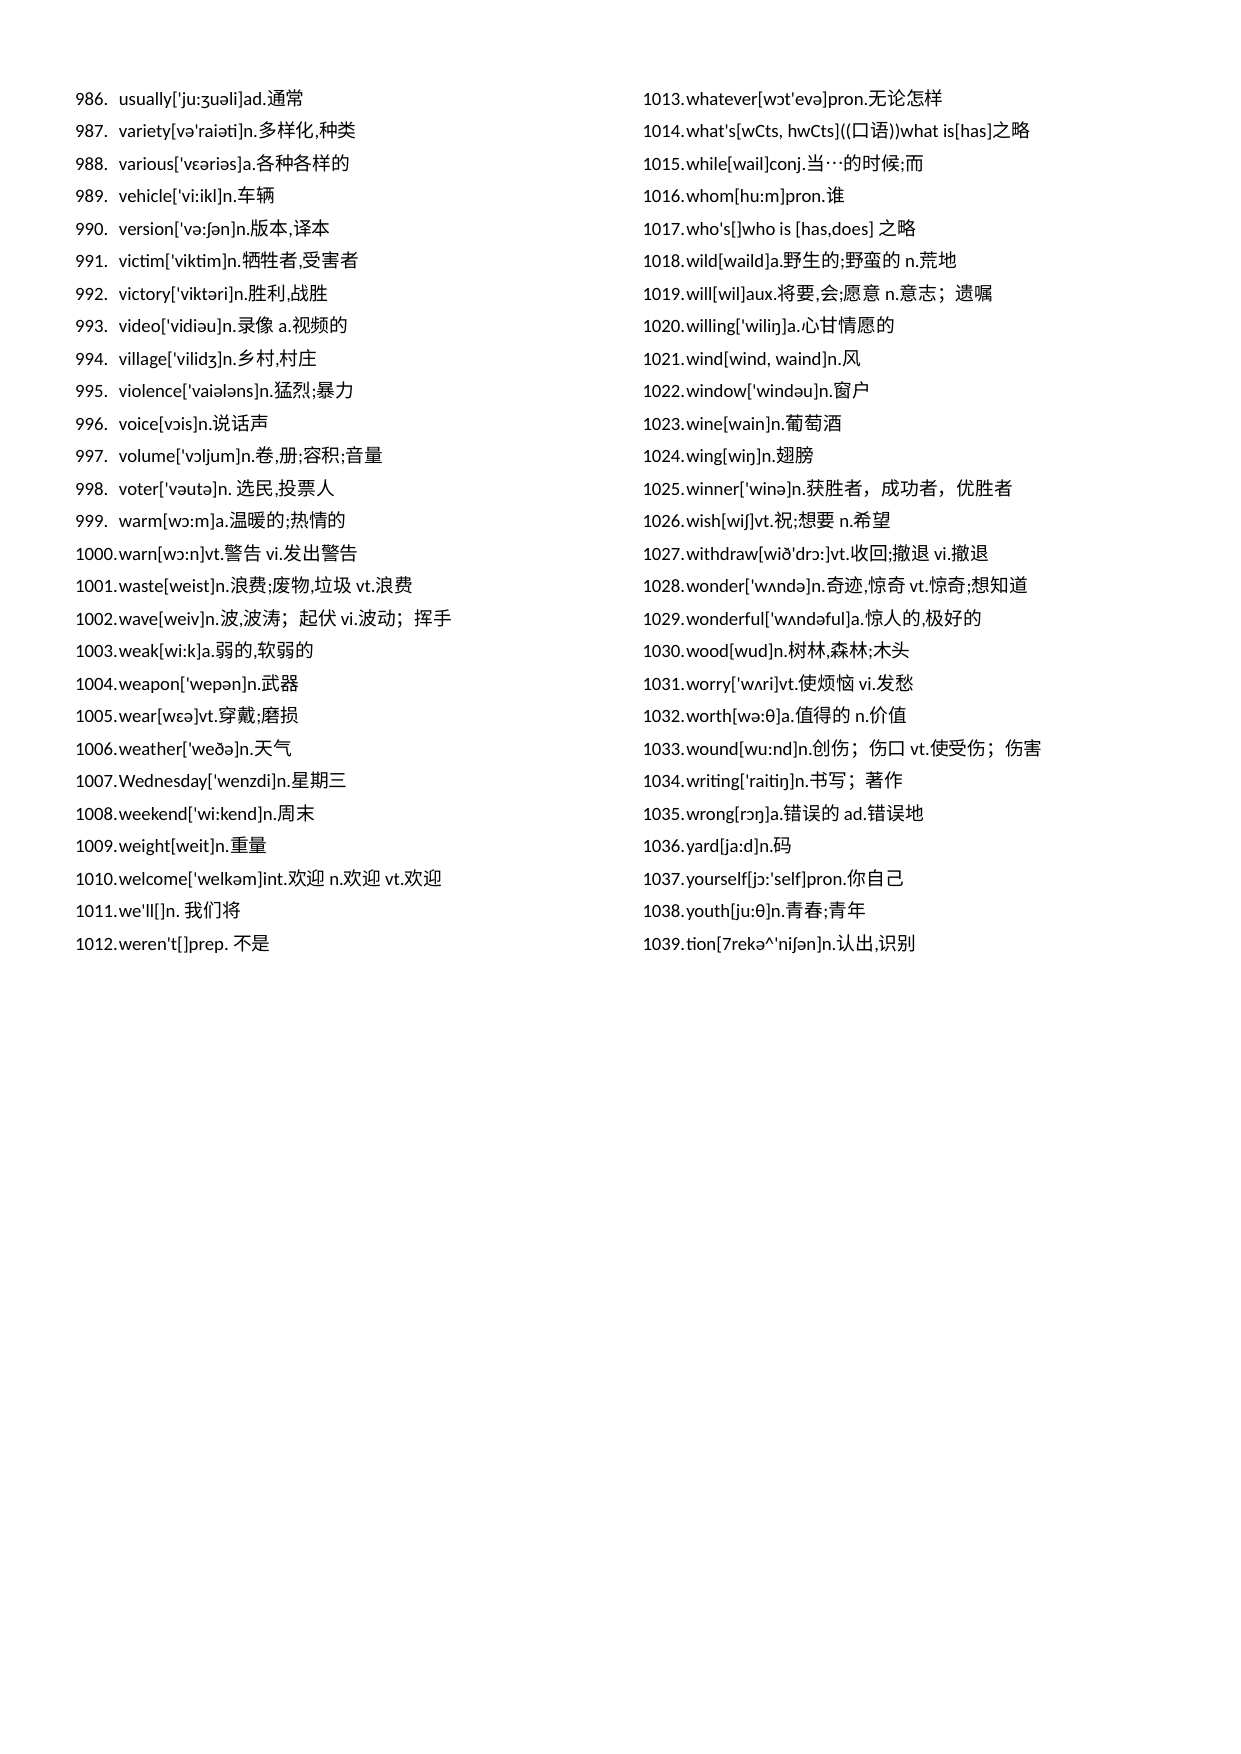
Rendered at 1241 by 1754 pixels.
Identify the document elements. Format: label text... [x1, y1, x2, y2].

list weapon['wepәn]n.武器 [75, 666, 598, 698]
list while[wail]conj.当…的时候;而 [642, 146, 1165, 178]
list Wednesday['wenzdi]n.星期三 [75, 763, 598, 796]
list violence['vaiәlәns]n.猛烈;暴力 [75, 373, 598, 406]
list weight[weit]n.重量 [75, 828, 598, 861]
list wound[wu:nd]n.创伤；伤口vt.使受伤；伤害 [642, 731, 1165, 763]
list village['vilidʒ]n.乡村,村庄 [75, 341, 598, 373]
list wing[wiŋ]n.翅膀 [642, 438, 1165, 471]
list wood[wud]n.树林,森林;木头 [642, 633, 1165, 666]
list various['vɛәriәs]a.各种各样的 [75, 146, 598, 178]
list victory['viktәri]n.胜利,战胜 [75, 276, 598, 308]
list window['windәu]n.窗户 [642, 373, 1165, 406]
list withdraw[wið'drɔ:]vt.收回;撤退vi.撤退 [642, 536, 1165, 568]
list wear[wɛә]vt.穿戴;磨损 [75, 698, 598, 731]
list willing['wiliŋ]a.心甘情愿的 [642, 308, 1165, 341]
list will[wil]aux.将要,会;愿意n.意志；遗嘱 [642, 276, 1165, 308]
list wave[weiv]n.波,波涛；起伏vi.波动；挥手 [75, 601, 598, 633]
list wind[wind, waind]n.风 [642, 341, 1165, 373]
list wine[wain]n.葡萄酒 [642, 406, 1165, 438]
list usually['ju:ʒuәli]ad.通常 [75, 81, 598, 113]
list what's[wCts, hwCts]((口语))what is[has]之略 [642, 113, 1165, 146]
list wild[waild]a.野生的;野蛮的n.荒地 [642, 243, 1165, 276]
list weather['weðә]n.天气 [75, 731, 598, 763]
list weak[wi:k]a.弱的,软弱的 [75, 633, 598, 666]
list weren't[]prep. 不是 [75, 926, 598, 958]
list worry['wʌri]vt.使烦恼vi.发愁 [642, 666, 1165, 698]
list winner['winә]n.获胜者，成功者，优胜者 [642, 471, 1165, 503]
list voter['vәutә]n. 选民,投票人 [75, 471, 598, 503]
list welcome['welkәm]int.欢迎n.欢迎vt.欢迎 [75, 861, 598, 893]
list who's[]who is [has,does] 之略 [642, 211, 1165, 243]
list version['vә:ʃәn]n.版本,译本 [75, 211, 598, 243]
list we'll[]n. 我们将 [75, 893, 598, 926]
list yard[ja:d]n.码 [642, 828, 1165, 861]
list wonder['wʌndә]n.奇迹,惊奇vt.惊奇;想知道 [642, 568, 1165, 601]
list yourself[jɔ:'self]pron.你自己 [642, 861, 1165, 893]
list writing['raitiŋ]n.书写；著作 [642, 763, 1165, 796]
list youth[ju:θ]n.青春;青年 [642, 893, 1165, 926]
list video['vidiәu]n.录像a.视频的 [75, 308, 598, 341]
list voice[vɔis]n.说话声 [75, 406, 598, 438]
list warn[wɔ:n]vt.警告vi.发出警告 [75, 536, 598, 568]
list waste[weist]n.浪费;废物,垃圾vt.浪费 [75, 568, 598, 601]
list variety[vә'raiәti]n.多样化,种类 [75, 113, 598, 146]
list vehicle['vi:ikl]n.车辆 [75, 178, 598, 211]
list warm[wɔ:m]a.温暖的;热情的 [75, 503, 598, 536]
list worth[wә:θ]a.值得的n.价值 [642, 698, 1165, 731]
list wonderful['wʌndәful]a.惊人的,极好的 [642, 601, 1165, 633]
list whatever[wɔt'evә]pron.无论怎样 [642, 81, 1165, 113]
list tion[7rekә^'niʃәn]n.认出,识别 [642, 926, 1165, 958]
list weekend['wi:kend]n.周末 [75, 796, 598, 828]
list wish[wiʃ]vt.祝;想要n.希望 [642, 503, 1165, 536]
list victim['viktim]n.牺牲者,受害者 [75, 243, 598, 276]
list wrong[rɔŋ]a.错误的ad.错误地 [642, 796, 1165, 828]
list whom[hu:m]pron.谁 [642, 178, 1165, 211]
list volume['vɔljum]n.卷,册;容积;音量 [75, 438, 598, 471]
